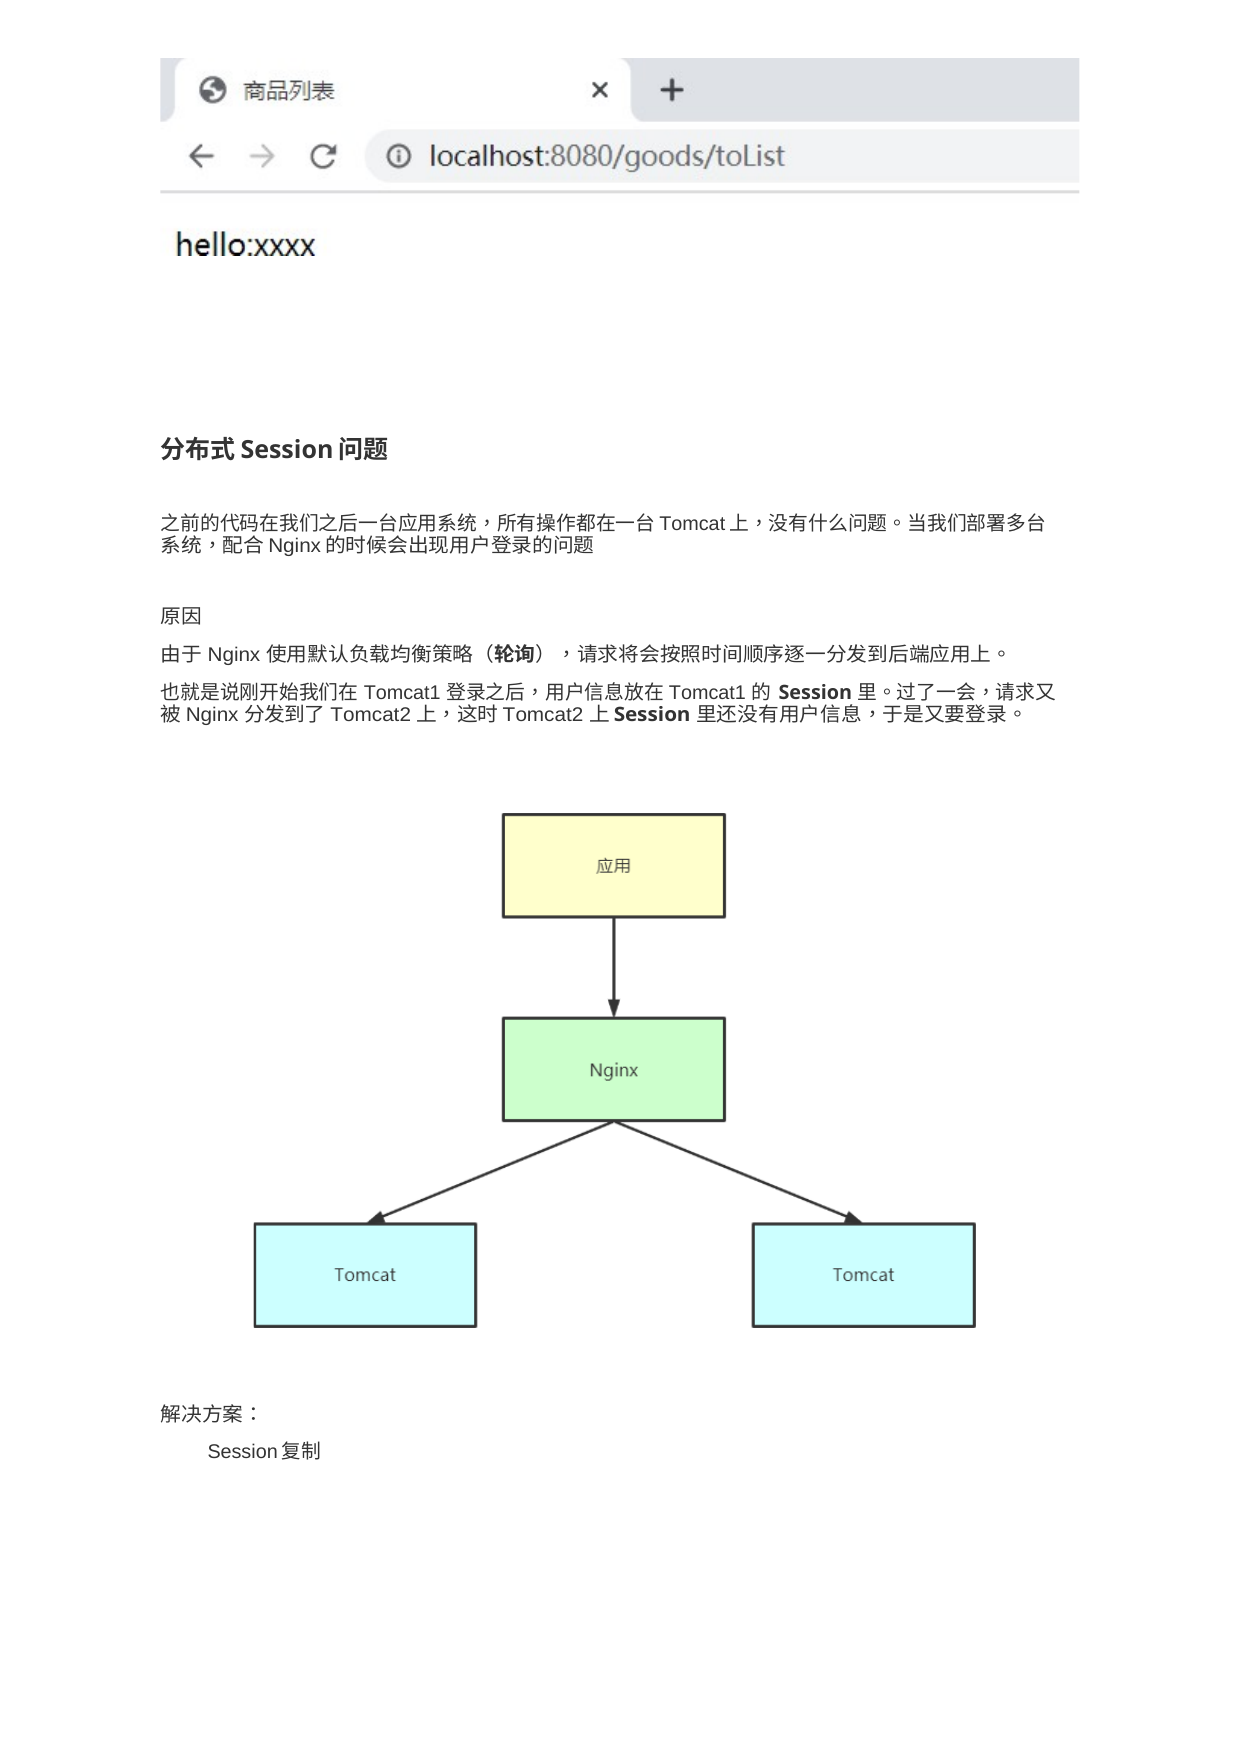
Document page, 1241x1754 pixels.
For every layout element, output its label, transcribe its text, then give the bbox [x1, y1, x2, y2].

text Session复制 [207, 1438, 1094, 1464]
picture [253, 813, 976, 1328]
text 分布式Session问题 [160, 431, 1094, 465]
subtitle 之前的代码在我们之后一台应用系统，所有操作都在一台Tomcat上，没有什么问题。当我们部署多台 系统，配合Nginx的时候会出现用户登录的问题 [160, 512, 1065, 558]
picture [160, 58, 1080, 256]
text 由于 Nginx 使用默认负载均衡策略（轮询），请求将会按照时间顺序逐一分发到后端应用上。 [160, 640, 1094, 667]
text 解决方案： [160, 1400, 1094, 1427]
text 也就是说刚开始我们在 Tomcat1 登录之后，用户信息放在 Tomcat1 的 Session 里。过了一会，请求又被 Nginx 分发到了 Tomcat2 上，这时 Tomcat2 上 Session 里还没有用户信息，于是又要登录。 [160, 681, 1063, 727]
text 原因 [160, 603, 1094, 630]
